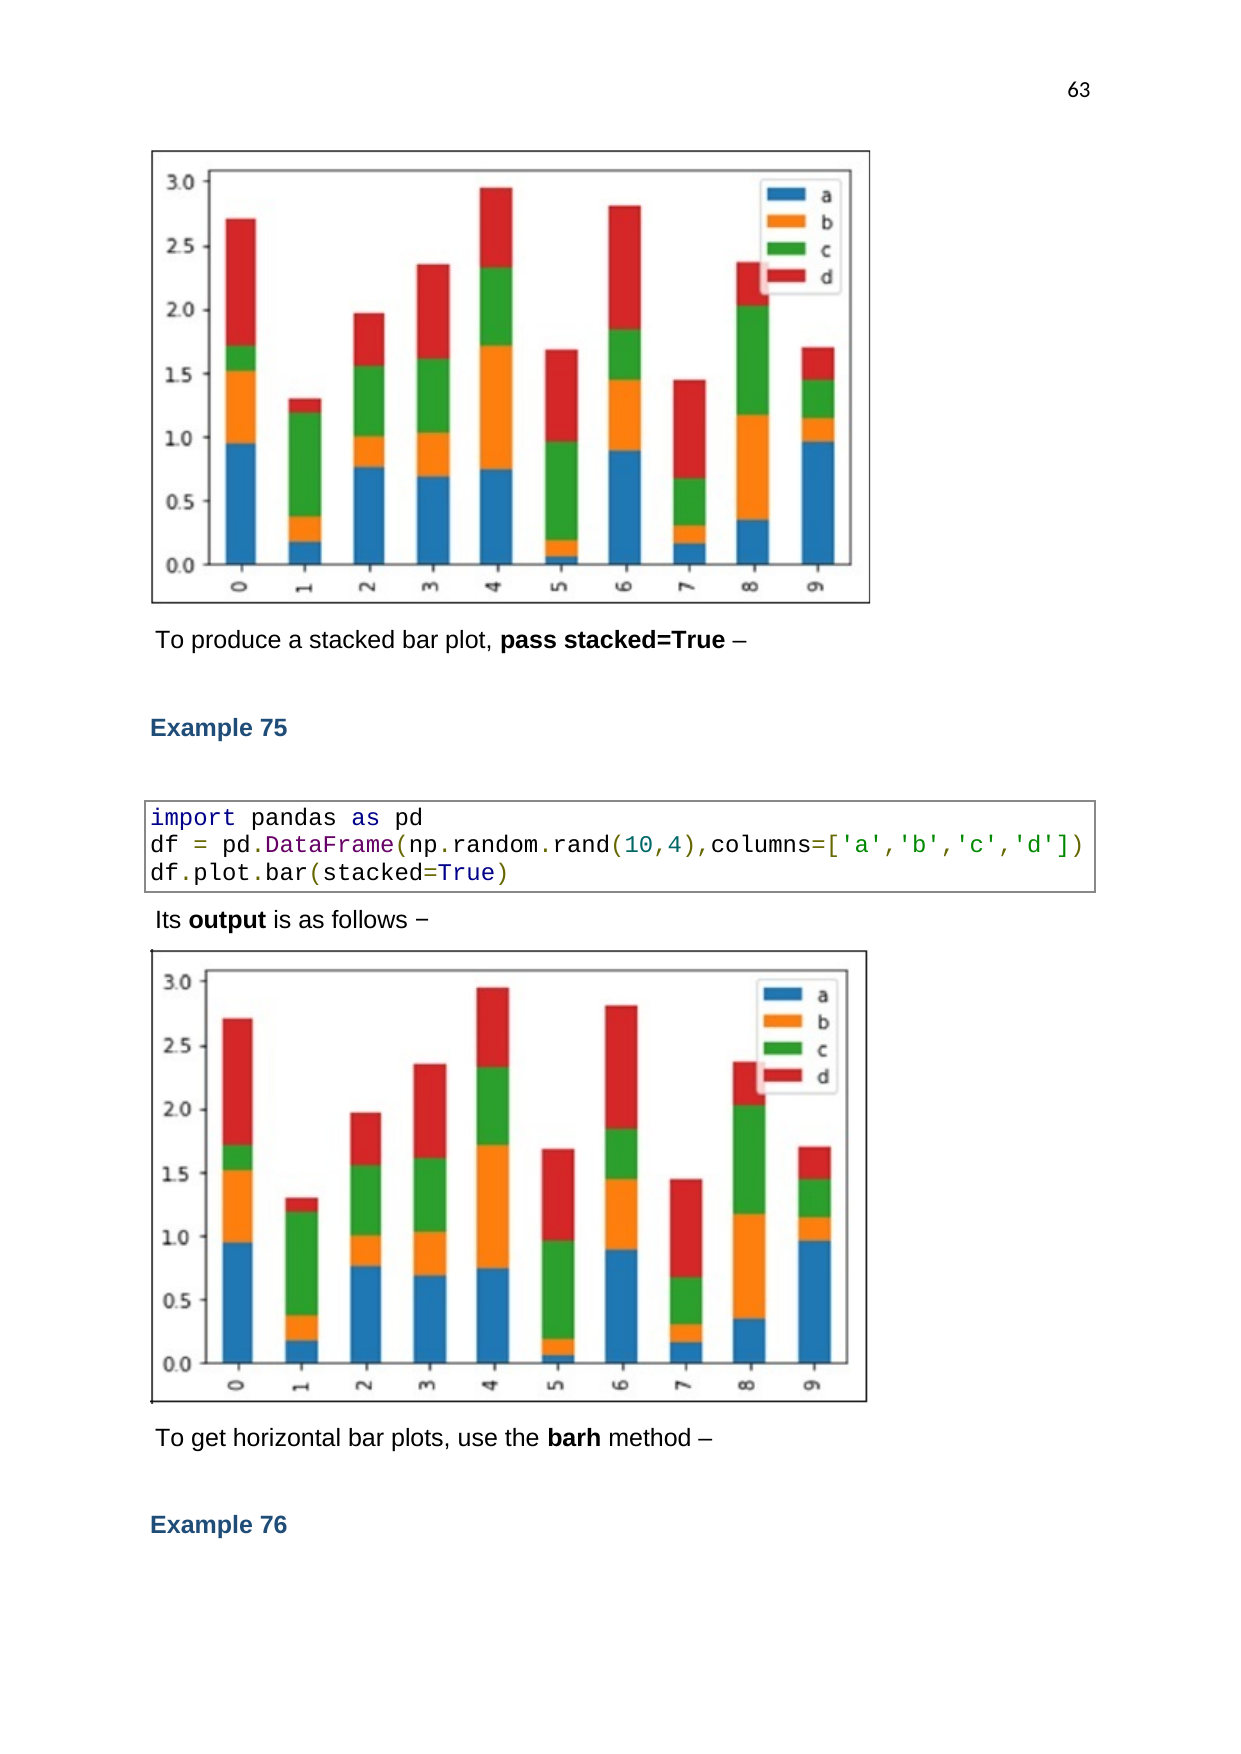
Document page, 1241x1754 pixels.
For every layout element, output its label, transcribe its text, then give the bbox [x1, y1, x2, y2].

text To produce a stacked bar plot, pass stacked=True – [155, 625, 1085, 654]
text df = pd.DataFrame(np.random.rand(10,4),columns=['a','b','c','d']) [150, 833, 1090, 854]
text import pandas as pd [146, 802, 1094, 833]
picture [150, 150, 871, 607]
text Its output is as follows − [155, 905, 1085, 934]
text To get horizontal bar plots, use the barh method – [155, 1423, 1085, 1451]
subtitle Example 76 [150, 1510, 1090, 1539]
text df.plot.bar(stacked=True) [146, 854, 1094, 891]
picture [150, 949, 869, 1404]
subtitle Example 75 [150, 713, 1090, 741]
